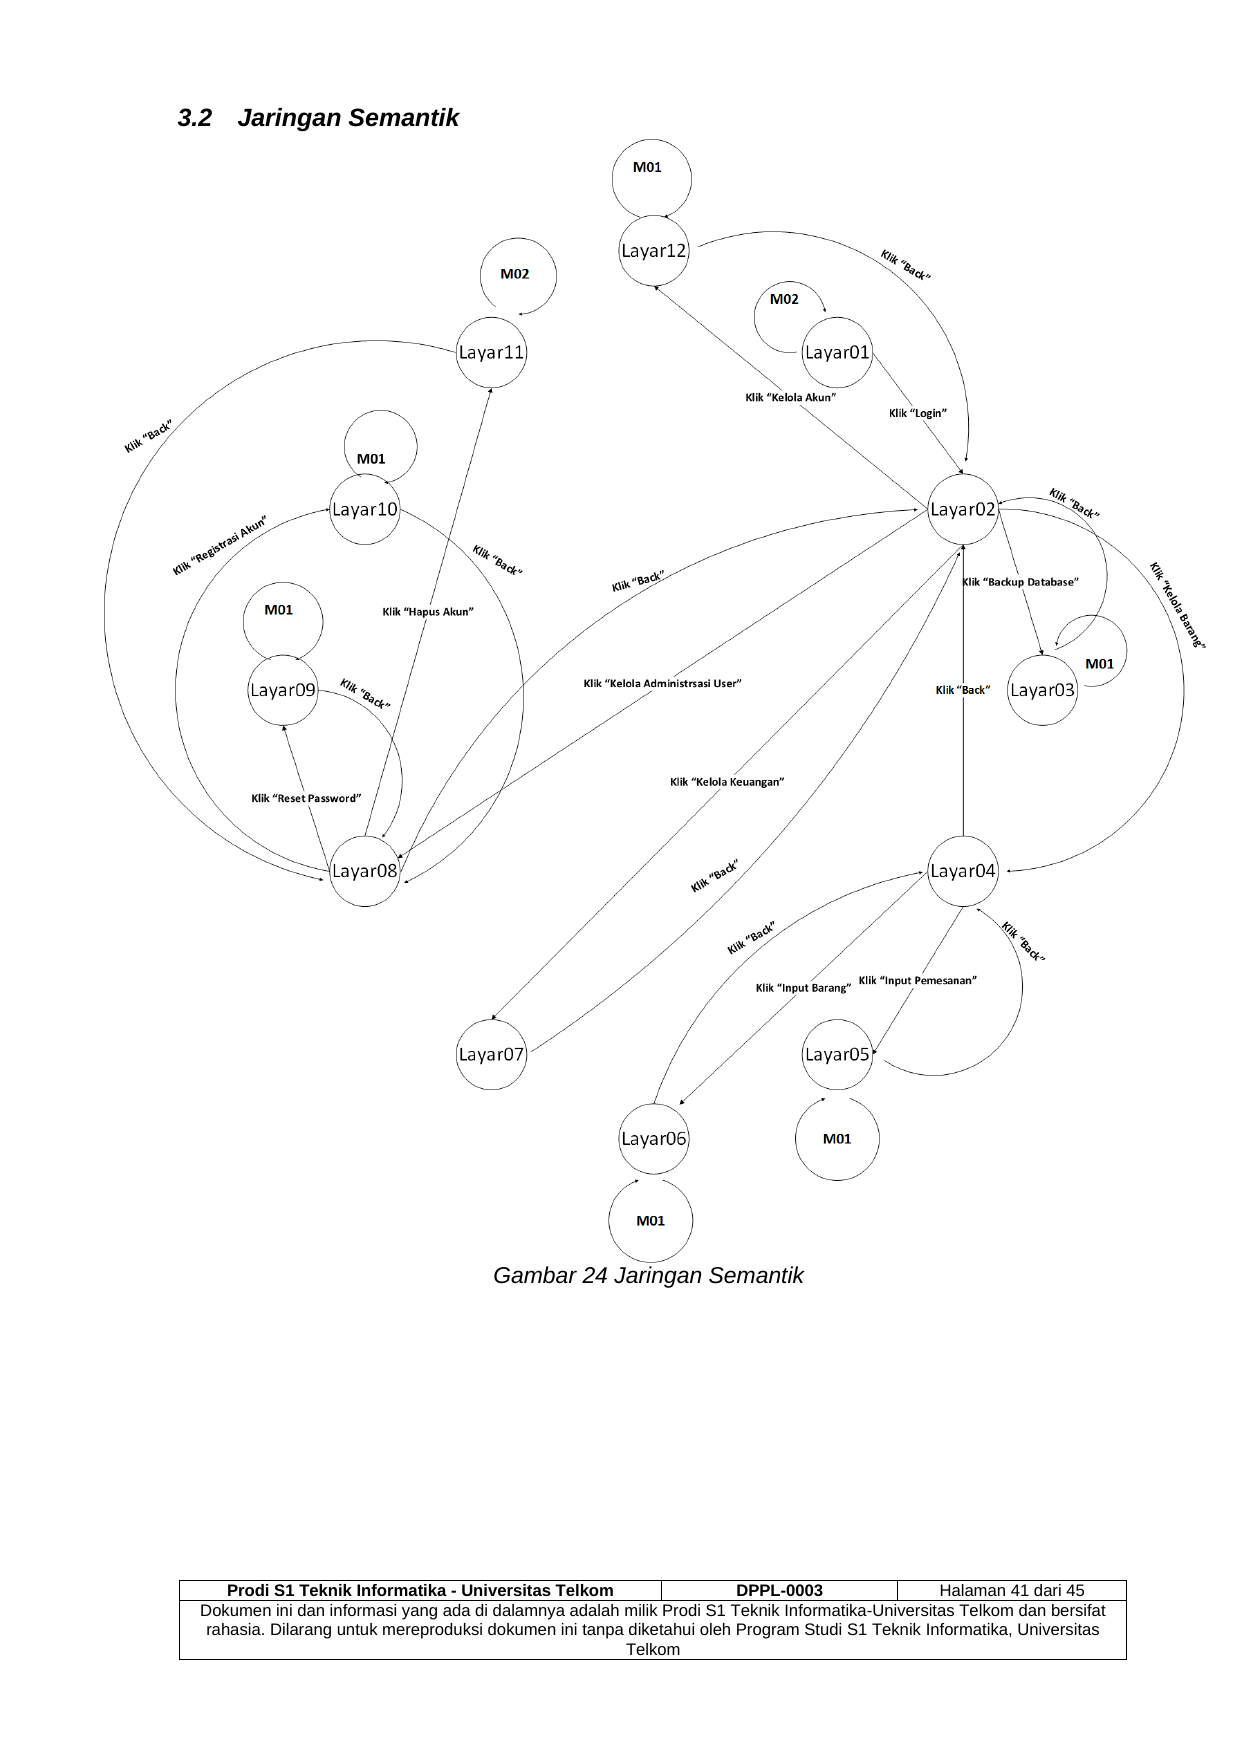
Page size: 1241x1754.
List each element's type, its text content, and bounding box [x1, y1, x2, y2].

subtitle Jaringan Semantik [177, 103, 1122, 132]
text Gambar 24 Jaringan Semantik [177, 1263, 1122, 1289]
picture [103, 138, 1215, 1263]
